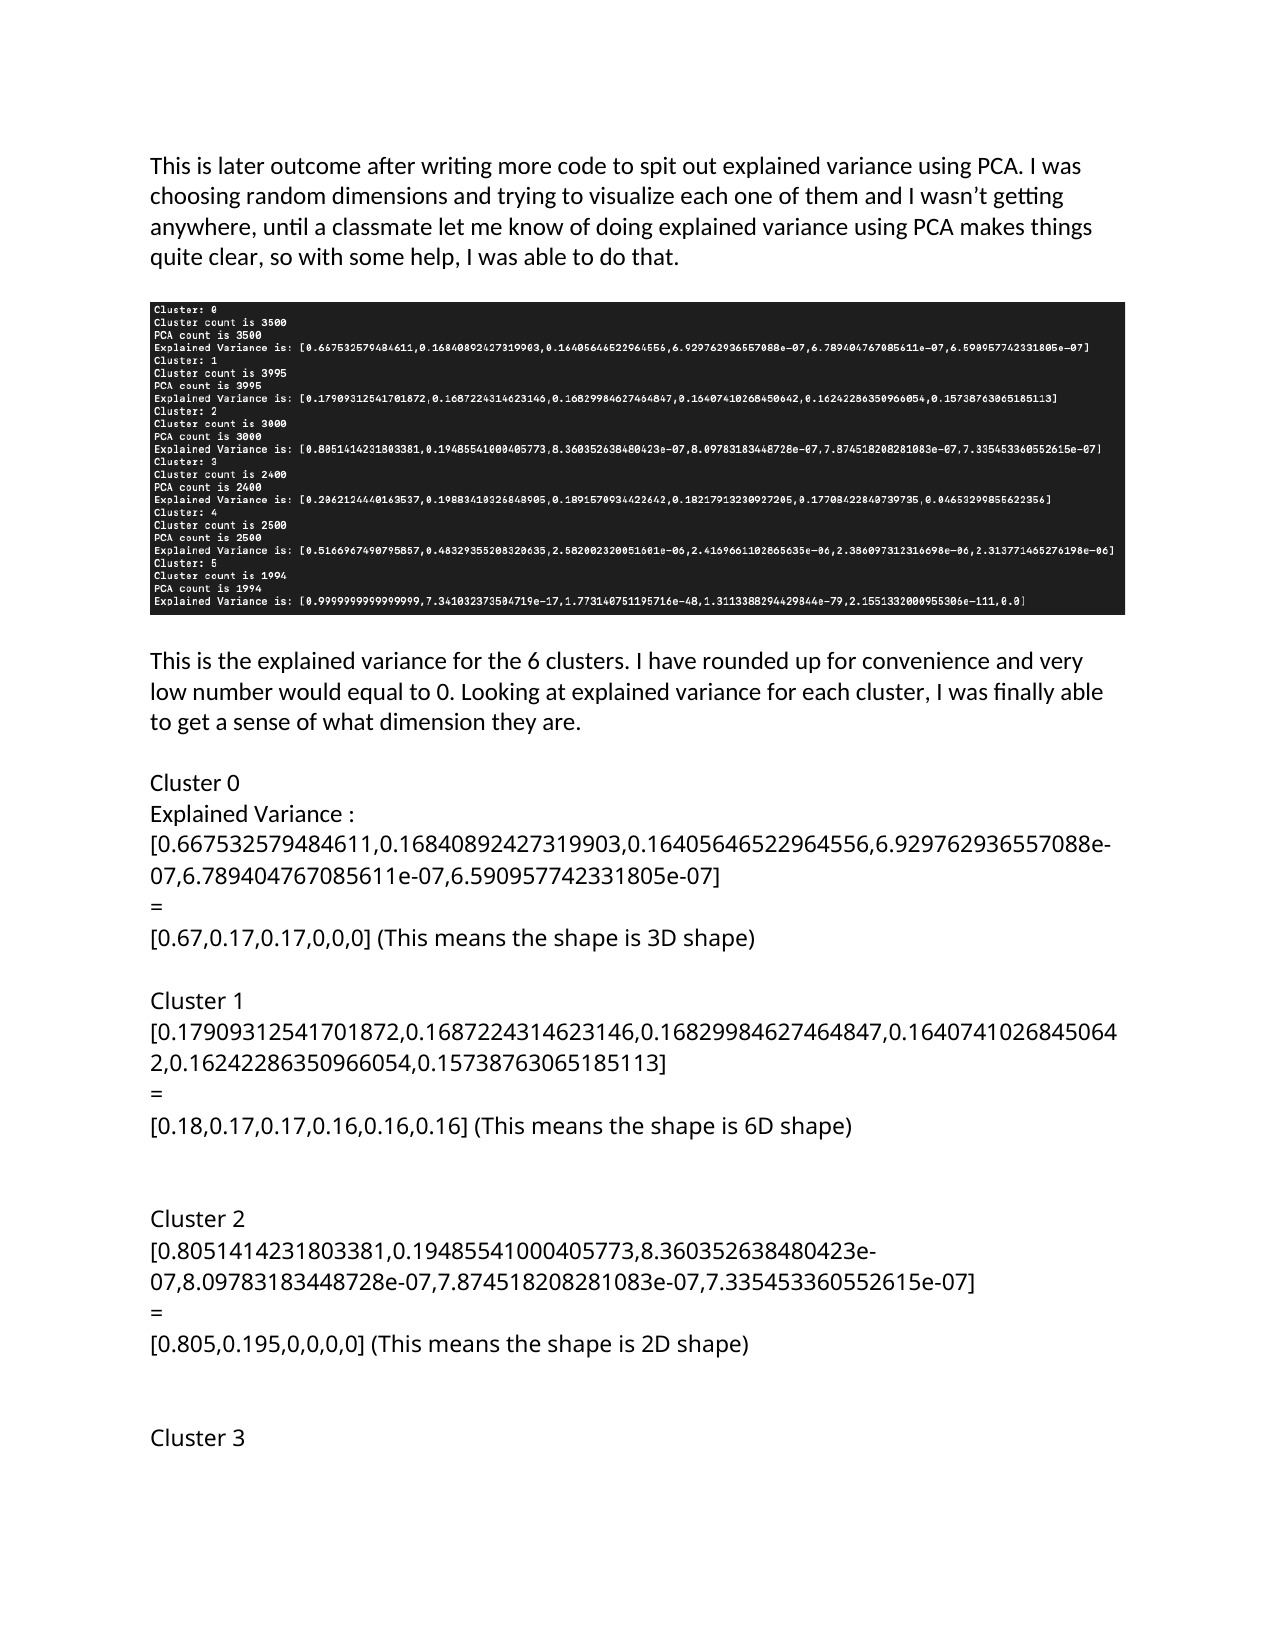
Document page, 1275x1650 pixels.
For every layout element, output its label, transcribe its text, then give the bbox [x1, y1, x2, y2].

text [0.17909312541701872,0.1687224314623146,0.16829984627464847,0.16407410268450642,0.16242286350966054,0.15738763065185113] [150, 1016, 1125, 1078]
text = [150, 1078, 1125, 1109]
text = [150, 1297, 1125, 1328]
text [0.8051414231803381,0.19485541000405773,8.360352638480423e-07,8.09783183448728e-07,7.874518208281083e-07,7.335453360552615e-07] [150, 1234, 1125, 1297]
text [0.67,0.17,0.17,0,0,0] (This means the shape is 3D shape) [150, 922, 1125, 953]
text = [150, 891, 1125, 922]
text This is the explained variance for the 6 clusters. I have rounded up for convenience and very low number would equal to 0. Looking at explained variance for each cluster, I was finally able to get a sense of what dimension they are. [150, 645, 1125, 737]
text Cluster 3 [150, 1422, 1125, 1453]
text Cluster 2 [150, 1203, 1125, 1234]
text Explained Variance : [0.667532579484611,0.16840892427319903,0.16405646522964556,6.929762936557088e-07,6.789404767085611e-07,6.590957742331805e-07] [150, 798, 1125, 891]
text Cluster 1 [150, 984, 1125, 1016]
picture [150, 302, 1125, 615]
text Cluster 0 [150, 767, 1125, 798]
text This is later outcome after writing more code to spit out explained variance using PCA. I was choosing random dimensions and trying to visualize each one of them and I wasn’t getting anywhere, until a classmate let me know of doing explained variance using PCA makes things quite clear, so with some help, I was able to do that. [150, 150, 1125, 272]
text [0.805,0.195,0,0,0,0] (This means the shape is 2D shape) [150, 1328, 1125, 1359]
text [0.18,0.17,0.17,0.16,0.16,0.16] (This means the shape is 6D shape) [150, 1109, 1125, 1141]
